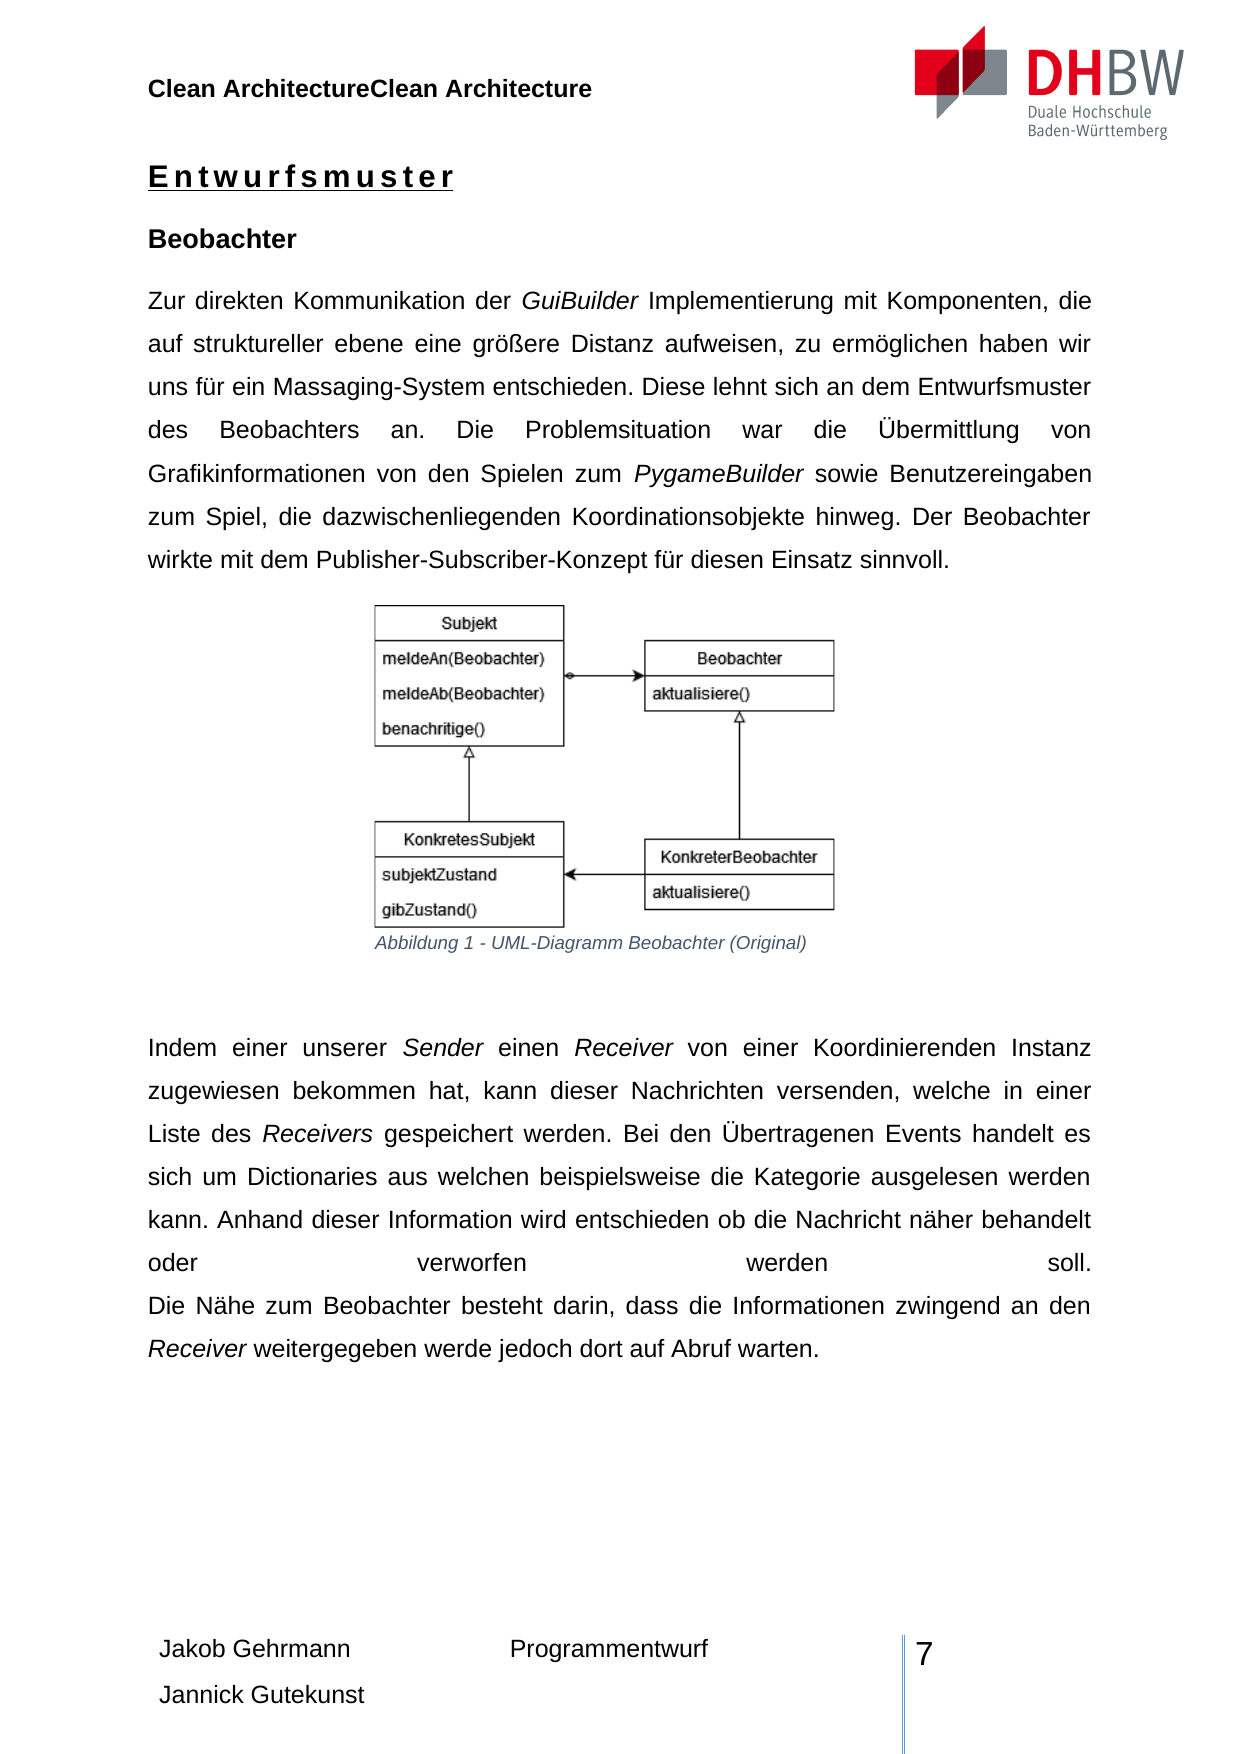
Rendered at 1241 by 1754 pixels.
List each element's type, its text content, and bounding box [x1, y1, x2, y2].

text Indem einer unserer Sender einen Receiver von einer Koordinierenden Instanz zugewiesen bekommen hat, kann dieser Nachrichten versenden, welche in einer Liste des Receivers gespeichert werden. Bei den Übertragenen Events handelt es sich um Dictionaries aus welchen beispielsweise die Kategorie ausgelesen werden kann. Anhand dieser Information wird entschieden ob die Nachricht näher behandelt oder verworfen werden soll. Die Nähe zum Beobachter besteht darin, dass die Informationen zwingend an den Receiver weitergegeben werde jedoch dort auf Abruf warten. [148, 1033, 1092, 1363]
picture [914, 26, 1184, 140]
text Zur direkten Kommunikation der GuiBuilder Implementierung mit Komponenten, die auf struktureller ebene eine größere Distanz aufweisen, zu ermöglichen haben wir uns für ein Massaging-System entschieden. Diese lehnt sich an dem Entwurfsmuster des Beobachters an. Die Problemsituation war die Übermittlung von Grafikinformationen von den Spielen zum PygameBuilder sowie Benutzereingaben zum Spiel, die dazwischenliegenden Koordinationsobjekte hinweg. Der Beobachter wirkte mit dem Publisher-Subscriber-Konzept für diesen Einsatz sinnvoll. [148, 286, 1092, 574]
subtitle Entwurfsmuster [148, 158, 1092, 194]
subtitle Beobachter [148, 223, 1092, 254]
picture [374, 605, 835, 932]
